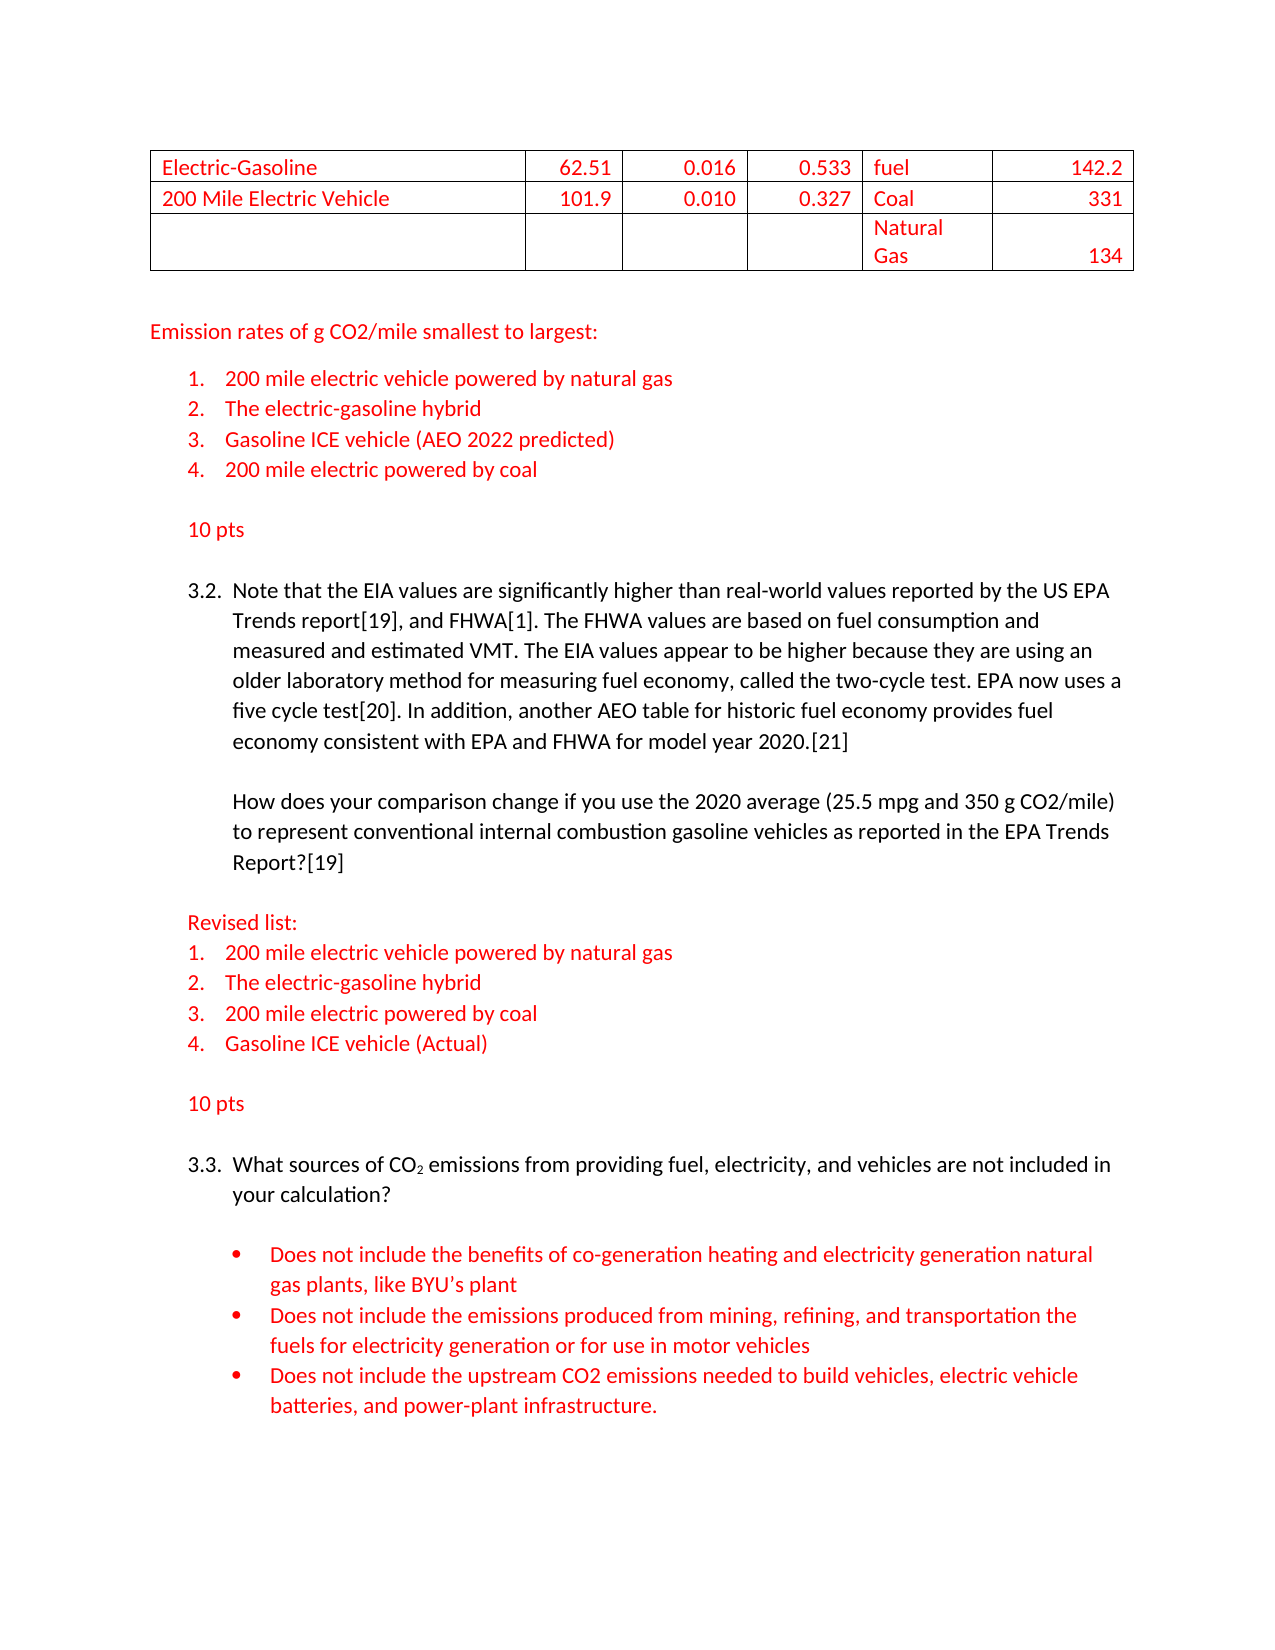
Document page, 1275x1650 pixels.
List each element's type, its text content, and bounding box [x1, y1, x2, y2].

list 200 mile electric vehicle powered by natural gas [187, 938, 1125, 966]
list 200 mile electric powered by coal [187, 999, 1125, 1027]
table_cell [151, 214, 525, 269]
table_cell fuel [863, 151, 992, 181]
list Does not include the upstream CO2 emissions needed to build vehicles, electric vehicle batteries, and power-plant infrastructure. [232, 1361, 1125, 1419]
list 200 mile electric powered by coal [187, 455, 1125, 483]
list The electric-gasoline hybrid [187, 394, 1125, 423]
table_cell 0.010 [623, 182, 747, 212]
list 10 pts [187, 515, 1125, 543]
table_cell 62.51 [526, 151, 622, 181]
table_cell 134 [993, 214, 1133, 269]
text Emission rates of g CO2/mile smallest to largest: [150, 317, 1125, 346]
table_cell 200 Mile Electric Vehicle [151, 182, 525, 212]
list Does not include the emissions produced from mining, refining, and transportation the fuels for electricity generation or for use in motor vehicles [232, 1301, 1125, 1359]
table_cell 0.016 [623, 151, 747, 181]
list Does not include the benefits of co-generation heating and electricity generation natural gas plants, like BYU’s plant [232, 1240, 1125, 1299]
table_cell 101.9 [526, 182, 622, 212]
table_cell [748, 214, 862, 269]
table_cell 0.533 [748, 151, 862, 181]
list Revised list: [187, 908, 1125, 936]
table_cell Electric-Gasoline [151, 151, 525, 181]
list Note that the EIA values are significantly higher than real-world values reported by the US EPA Trends report[19], and FHWA[1]. The FHWA values are based on fuel consumption and measured and estimated VMT. The EIA values appear to be higher because they are using an older laboratory method for measuring fuel economy, called the two-cycle test. EPA now uses a five cycle test[20]. In addition, another AEO table for historic fuel economy provides fuel economy consistent with EPA and FHWA for model year 2020.[21] [187, 576, 1125, 755]
table_cell Natural Gas [863, 214, 992, 269]
list The electric-gasoline hybrid [187, 968, 1125, 997]
table_cell Coal [863, 182, 992, 212]
list How does your comparison change if you use the 2020 average (25.5 mpg and 350 g CO2/mile) to represent conventional internal combustion gasoline vehicles as reported in the EPA Trends Report?[19] [232, 787, 1125, 876]
table_cell [526, 214, 622, 269]
table_cell 0.327 [748, 182, 862, 212]
list 10 pts [187, 1089, 1125, 1117]
table_cell 142.2 [993, 151, 1133, 181]
list Gasoline ICE vehicle (Actual) [187, 1029, 1125, 1057]
list 200 mile electric vehicle powered by natural gas [187, 364, 1125, 392]
table_cell 331 [993, 182, 1133, 212]
table_cell [623, 214, 747, 269]
list What sources of CO2 emissions from providing fuel, electricity, and vehicles are not included in your calculation? [187, 1150, 1125, 1208]
list Gasoline ICE vehicle (AEO 2022 predicted) [187, 425, 1125, 453]
